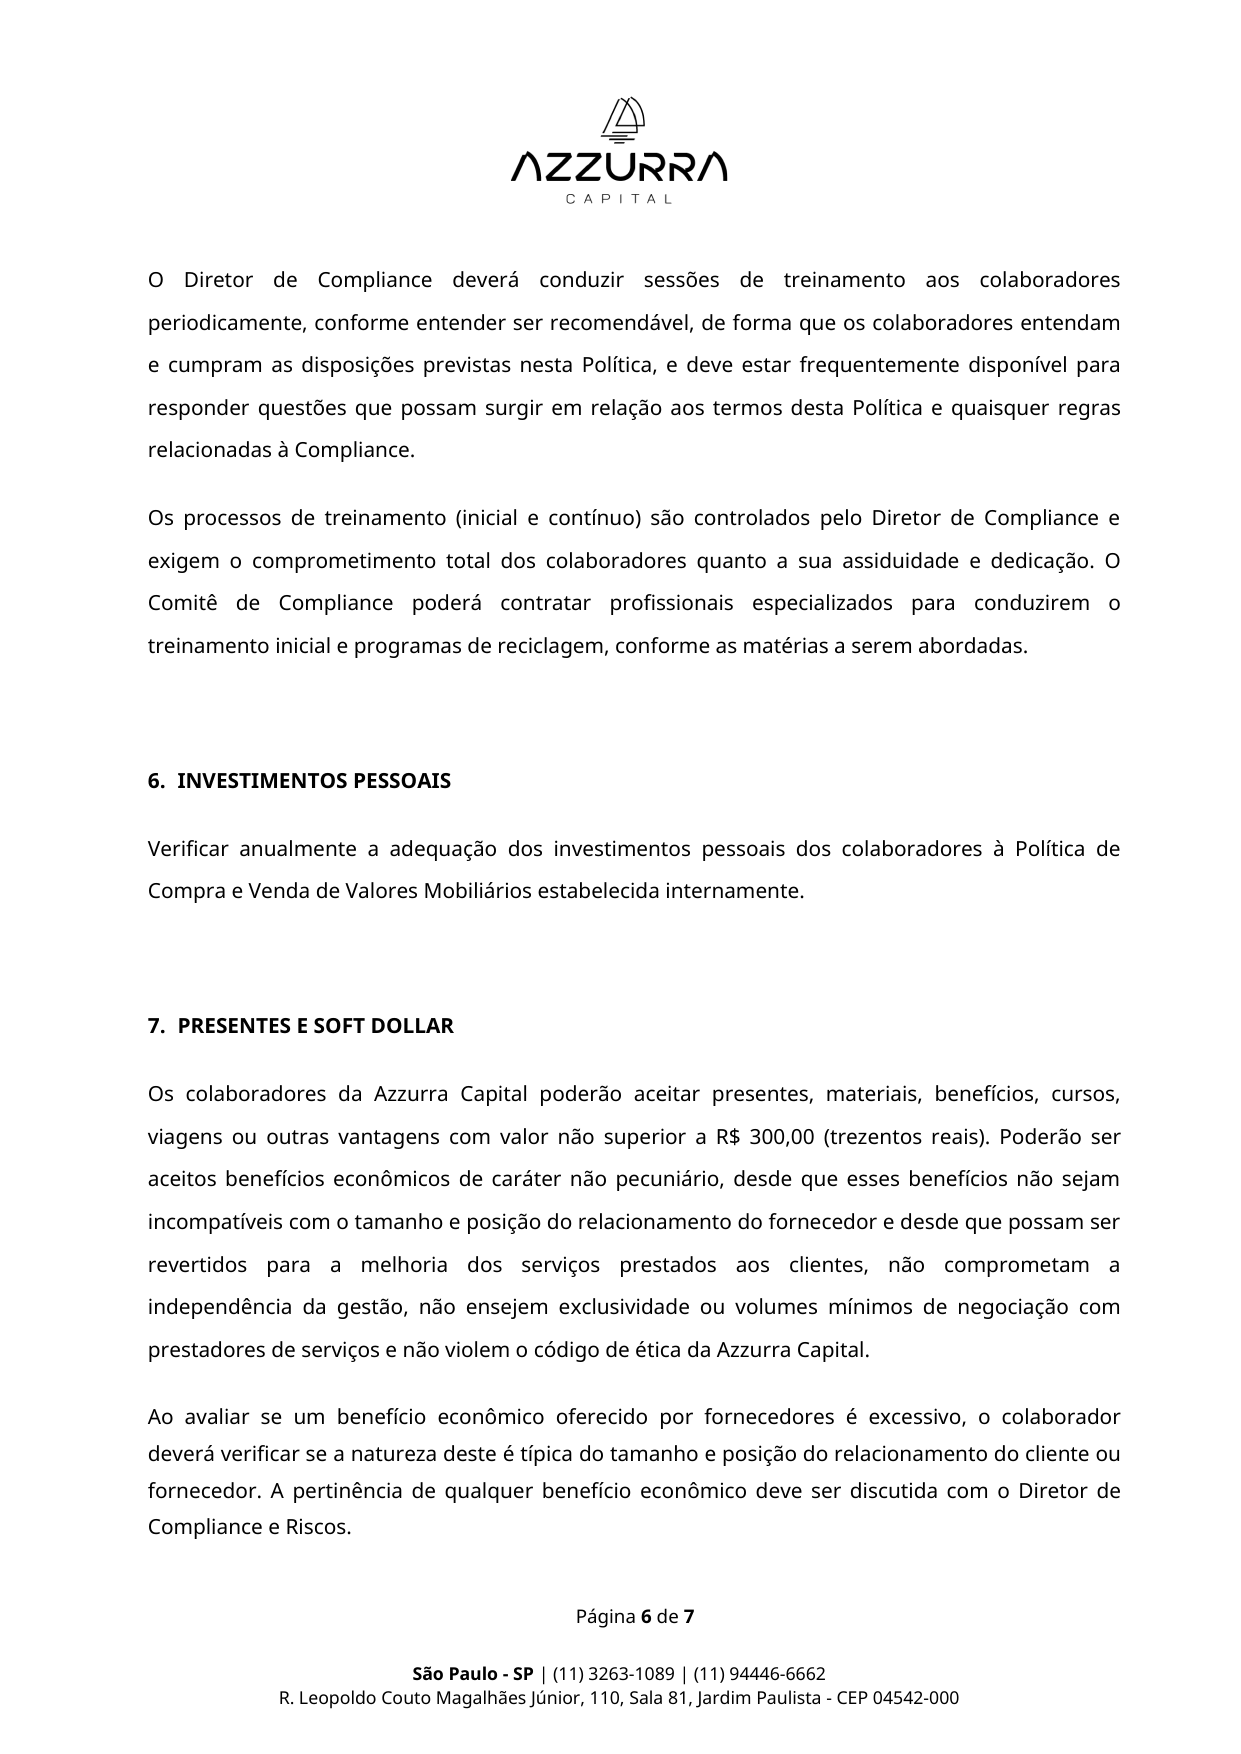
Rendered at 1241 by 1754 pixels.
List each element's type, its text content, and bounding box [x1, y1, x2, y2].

text Os colaboradores da Azzurra Capital poderão aceitar presentes, materiais, benefícios, cursos, viagens ou outras vantagens com valor não superior a R$ 300,00 (trezentos reais). Poderão ser aceitos benefícios econômicos de caráter não pecuniário, desde que esses benefícios não sejam incompatíveis com o tamanho e posição do relacionamento do fornecedor e desde que possam ser revertidos para a melhoria dos serviços prestados aos clientes, não comprometam a independência da gestão, não ensejem exclusividade ou volumes mínimos de negociação com prestadores de serviços e não violem o código de ética da Azzurra Capital. [148, 1079, 1122, 1363]
text Verificar anualmente a adequação dos investimentos pessoais dos colaboradores à Política de Compra e Venda de Valores Mobiliários estabelecida internamente. [148, 834, 1122, 905]
list INVESTIMENTOS PESSOAIS [148, 766, 1122, 795]
text O Diretor de Compliance deverá conduzir sessões de treinamento aos colaboradores periodicamente, conforme entender ser recomendável, de forma que os colaboradores entendam e cumpram as disposições previstas nesta Política, e deve estar frequentemente disponível para responder questões que possam surgir em relação aos termos desta Política e quaisquer regras relacionadas à Compliance. [148, 265, 1122, 464]
picture [510, 96, 728, 204]
text Os processos de treinamento (inicial e contínuo) são controlados pelo Diretor de Compliance e exigem o comprometimento total dos colaboradores quanto a sua assiduidade e dedicação. O Comitê de Compliance poderá contratar profissionais especializados para conduzirem o treinamento inicial e programas de reciclagem, conforme as matérias a serem abordadas. [148, 503, 1122, 659]
list PRESENTES E SOFT DOLLAR [148, 1012, 1122, 1040]
text Ao avaliar se um benefício econômico oferecido por fornecedores é excessivo, o colaborador deverá verificar se a natureza deste é típica do tamanho e posição do relacionamento do cliente ou fornecedor. A pertinência de qualquer benefício econômico deve ser discutida com o Diretor de Compliance e Riscos. [148, 1402, 1122, 1541]
